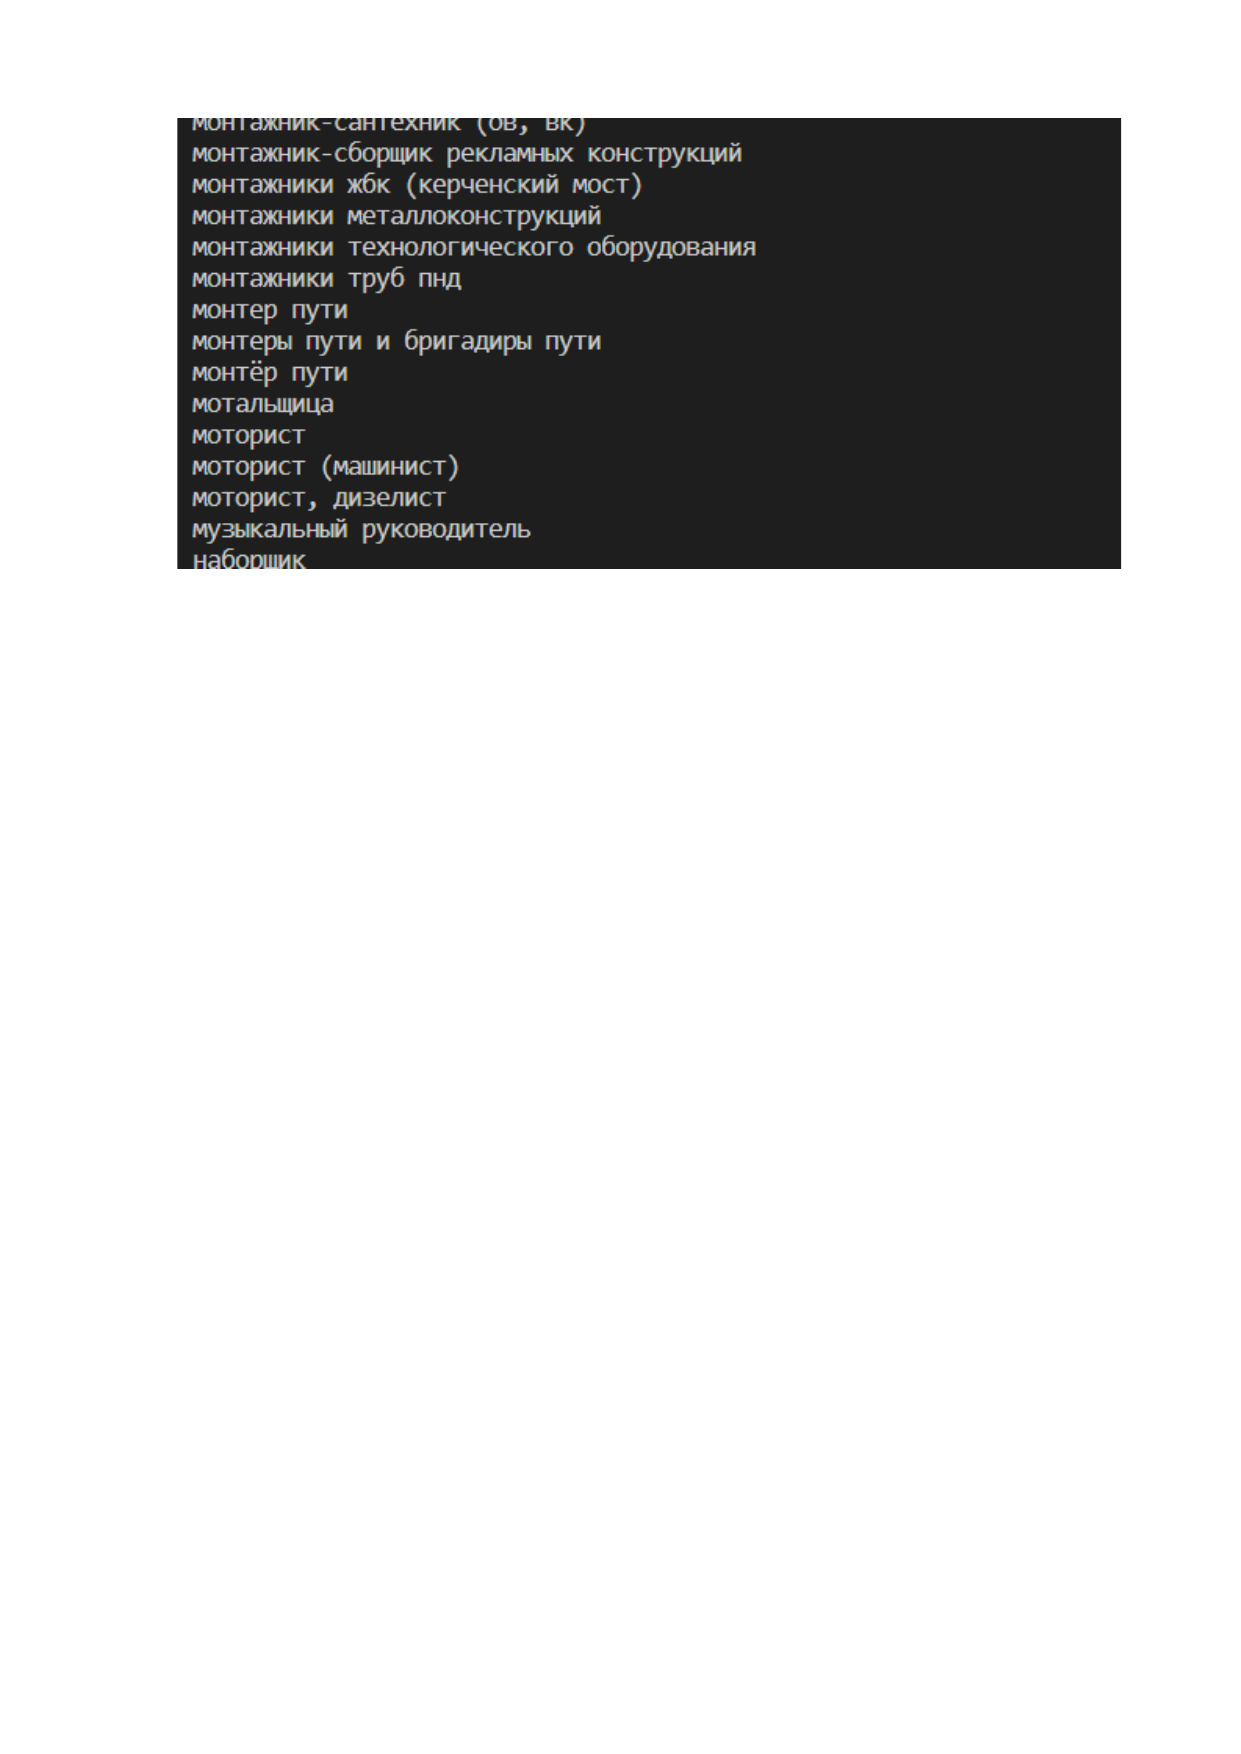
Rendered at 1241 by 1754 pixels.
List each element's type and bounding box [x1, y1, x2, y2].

picture [177, 118, 1122, 569]
